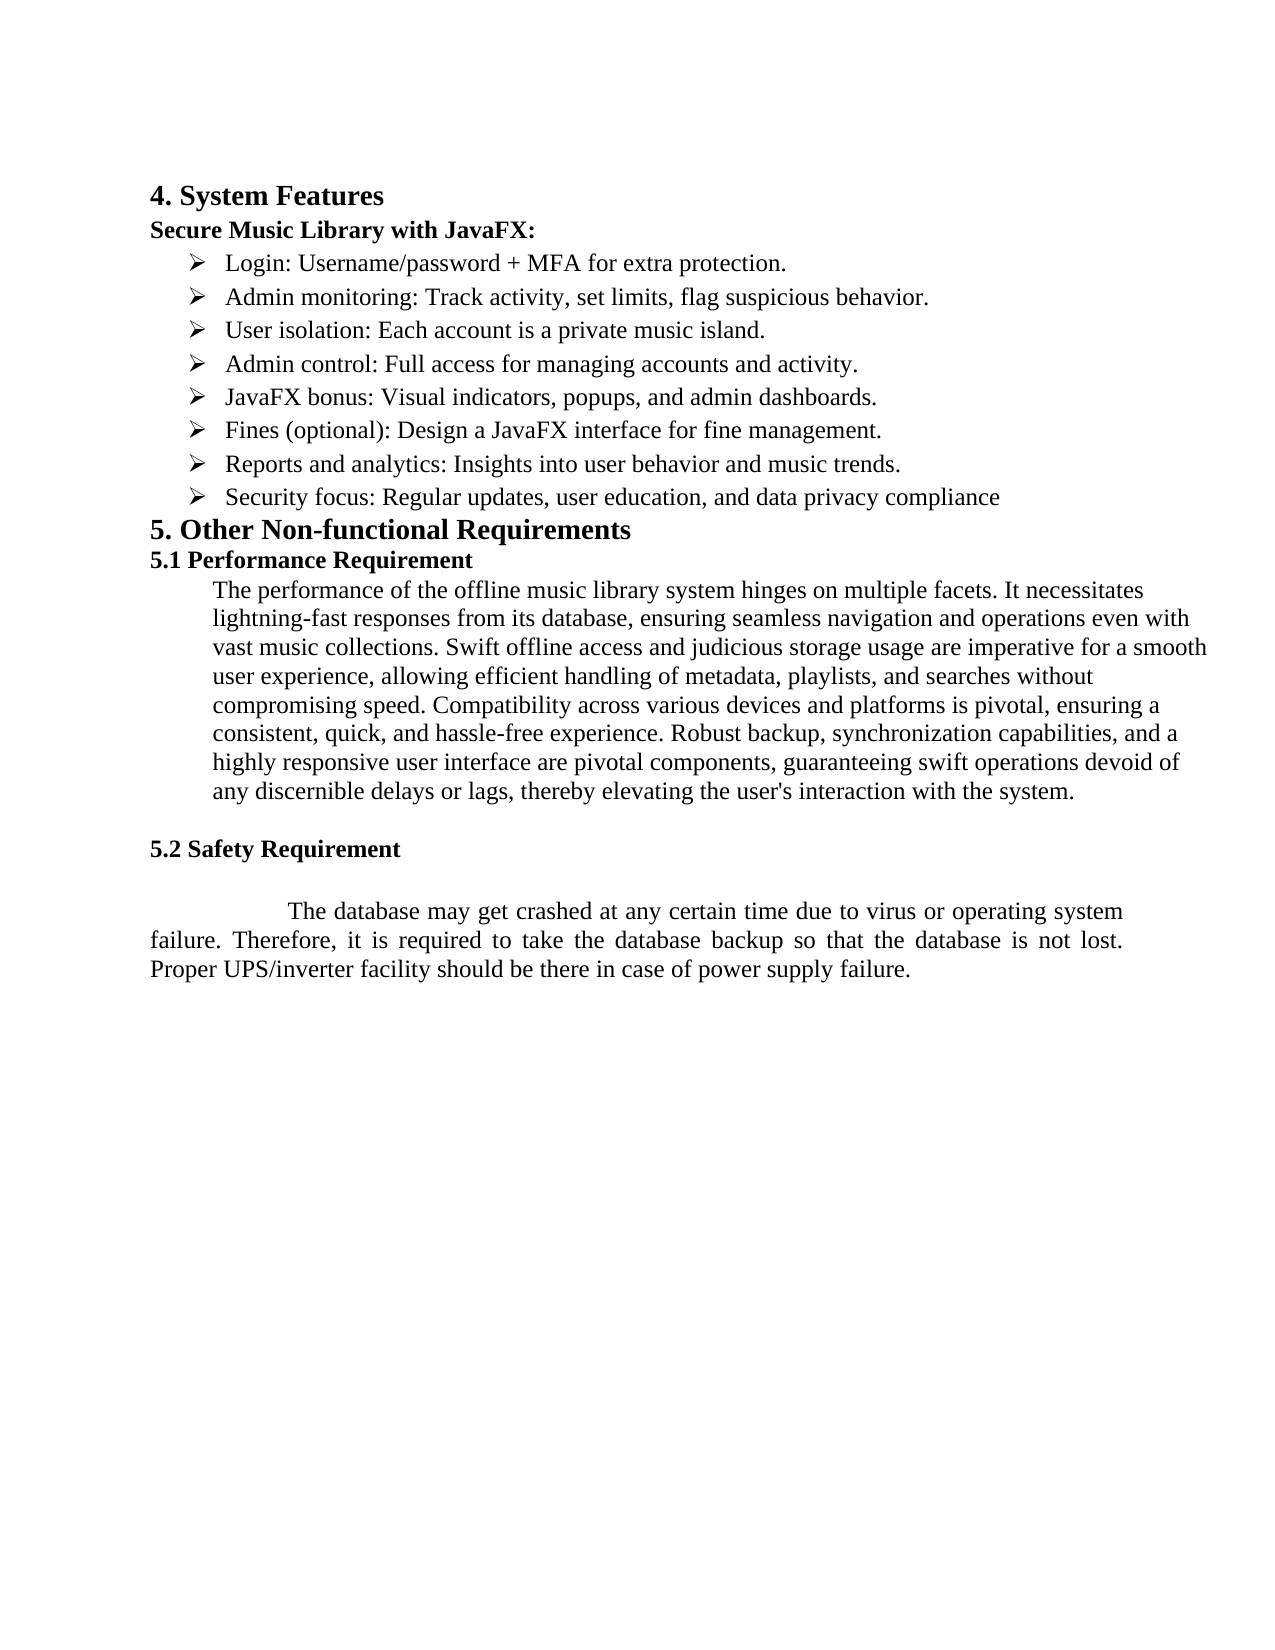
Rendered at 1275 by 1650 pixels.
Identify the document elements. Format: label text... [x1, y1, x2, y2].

subtitle System Features [150, 178, 1212, 212]
subtitle Login: Username/password + MFA for extra protection. [187, 245, 1212, 278]
subtitle Secure Music Library with JavaFX: [150, 212, 1212, 245]
text The database may get crashed at any certain time due to virus or operating system failure. Therefore, it is required to take the database backup so that the database is not lost. Proper UPS/inverter facility should be there in case of power supply failure. [150, 896, 1125, 983]
subtitle Other Non-functional Requirements [150, 512, 1212, 546]
subtitle Security focus: Regular updates, user education, and data privacy compliance [187, 479, 1212, 512]
subtitle Safety Requirement [150, 834, 1212, 862]
subtitle JavaFX bonus: Visual indicators, popups, and admin dashboards. [187, 379, 1212, 412]
subtitle Reports and analytics: Insights into user behavior and music trends. [187, 446, 1212, 479]
text The performance of the offline music library system hinges on multiple facets. It necessitates lightning-fast responses from its database, ensuring seamless navigation and operations even with vast music collections. Swift offline access and judicious storage usage are imperative for a smooth user experience, allowing efficient handling of metadata, playlists, and searches without compromising speed. Compatibility across various devices and platforms is pivotal, ensuring a consistent, quick, and hassle-free experience. Robust backup, synchronization capabilities, and a highly responsive user interface are pivotal components, guaranteeing swift operations devoid of any discernible delays or lags, thereby elevating the user's interaction with the system. [212, 575, 1212, 805]
subtitle Admin monitoring: Track activity, set limits, flag suspicious behavior. [187, 278, 1212, 312]
subtitle Performance Requirement [150, 546, 1212, 574]
subtitle Admin control: Full access for managing accounts and activity. [187, 345, 1212, 379]
subtitle User isolation: Each account is a private music island. [187, 312, 1212, 345]
subtitle Fines (optional): Design a JavaFX interface for fine management. [187, 412, 1212, 446]
